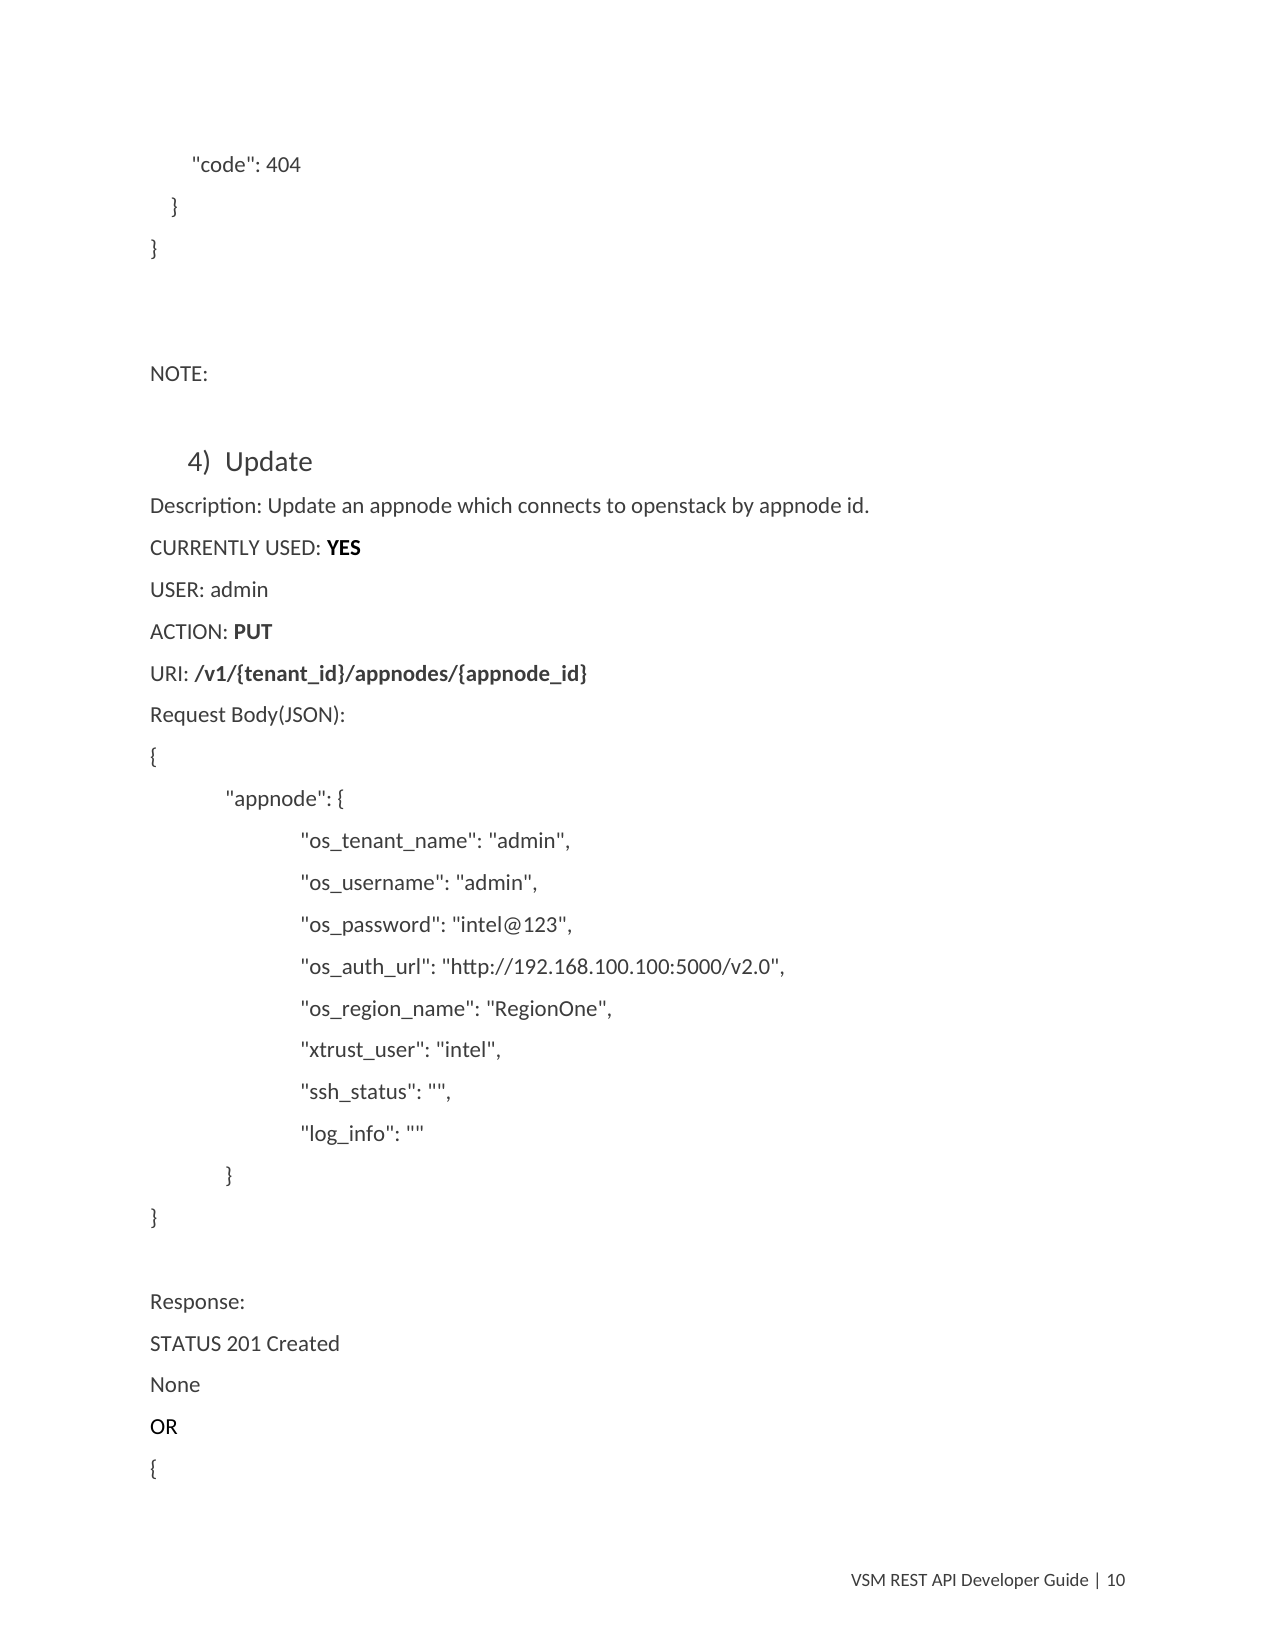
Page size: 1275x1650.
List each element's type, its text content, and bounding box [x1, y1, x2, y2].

text CURRENTLY USED: YES [150, 533, 1125, 561]
text "os_username": "admin", [150, 868, 1125, 896]
text URI: /v1/{tenant_id}/appnodes/{appnode_id} [150, 659, 1125, 687]
text USER: admin [150, 575, 1125, 603]
text "os_password": "intel@123", [150, 910, 1125, 938]
text "xtrust_user": "intel", [150, 1036, 1125, 1064]
text Description: Update an appnode which connects to openstack by appnode id. [150, 491, 1125, 519]
text None [150, 1371, 1125, 1399]
text "os_auth_url": "http://192.168.100.100:5000/v2.0", [150, 952, 1125, 980]
text { [150, 742, 1125, 771]
text "os_region_name": "RegionOne", [150, 994, 1125, 1022]
text } [150, 1203, 1125, 1231]
text "log_info": "" [150, 1119, 1125, 1147]
text } [150, 234, 1125, 262]
text ACTION: PUT [150, 617, 1125, 645]
text "appnode": { [150, 784, 1125, 812]
text } [150, 192, 1125, 220]
text "code": 404 [150, 150, 1125, 178]
text } [150, 1161, 1125, 1189]
text "os_tenant_name": "admin", [150, 826, 1125, 854]
text NOTE: [150, 359, 1125, 387]
text "ssh_status": "", [150, 1077, 1125, 1106]
text OR [150, 1412, 1125, 1441]
text STATUS 201 Created [150, 1329, 1125, 1357]
text { [150, 1454, 1125, 1482]
text Response: [150, 1287, 1125, 1315]
list Update [187, 443, 1125, 479]
text Request Body(JSON): [150, 701, 1125, 729]
